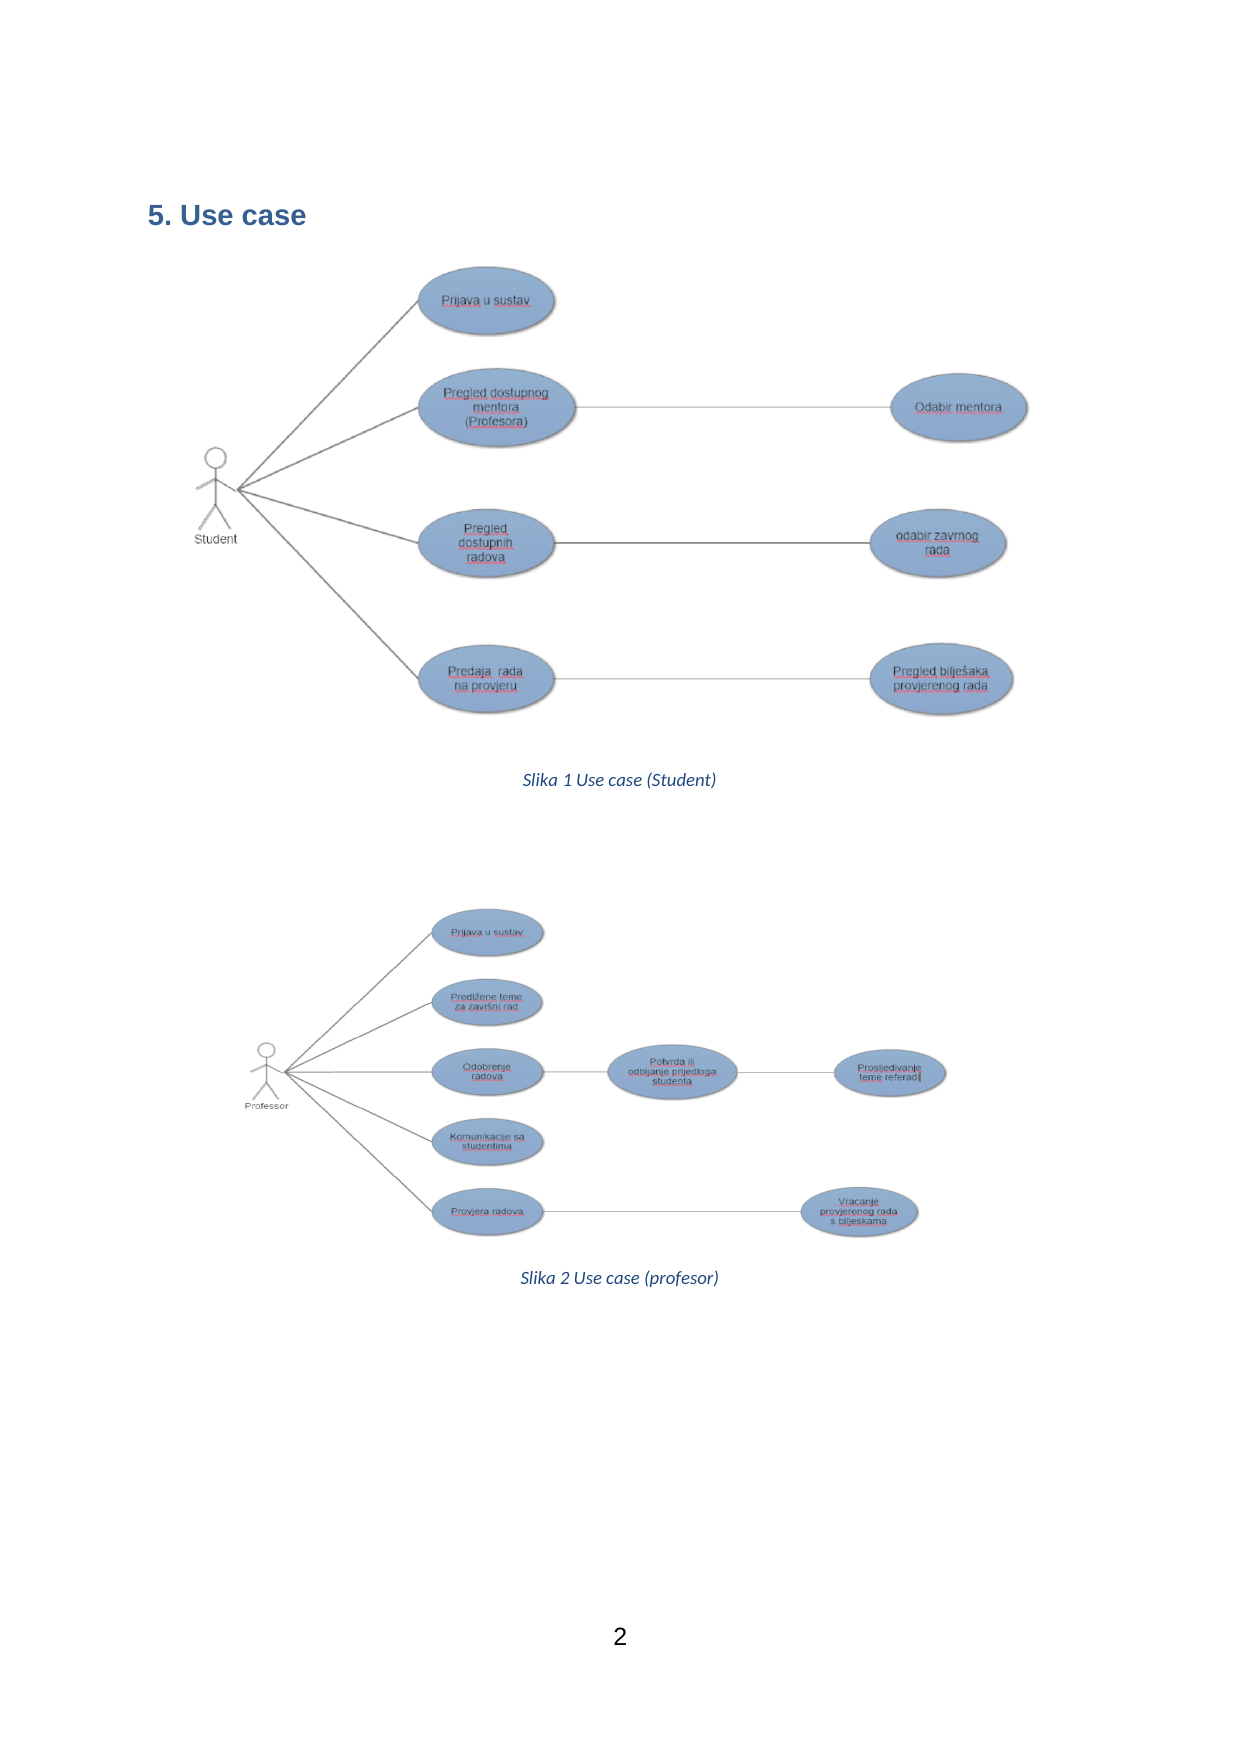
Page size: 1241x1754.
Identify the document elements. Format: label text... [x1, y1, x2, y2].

picture [148, 899, 1093, 1246]
subtitle 5. Use case [148, 198, 1092, 231]
picture [148, 236, 1093, 759]
